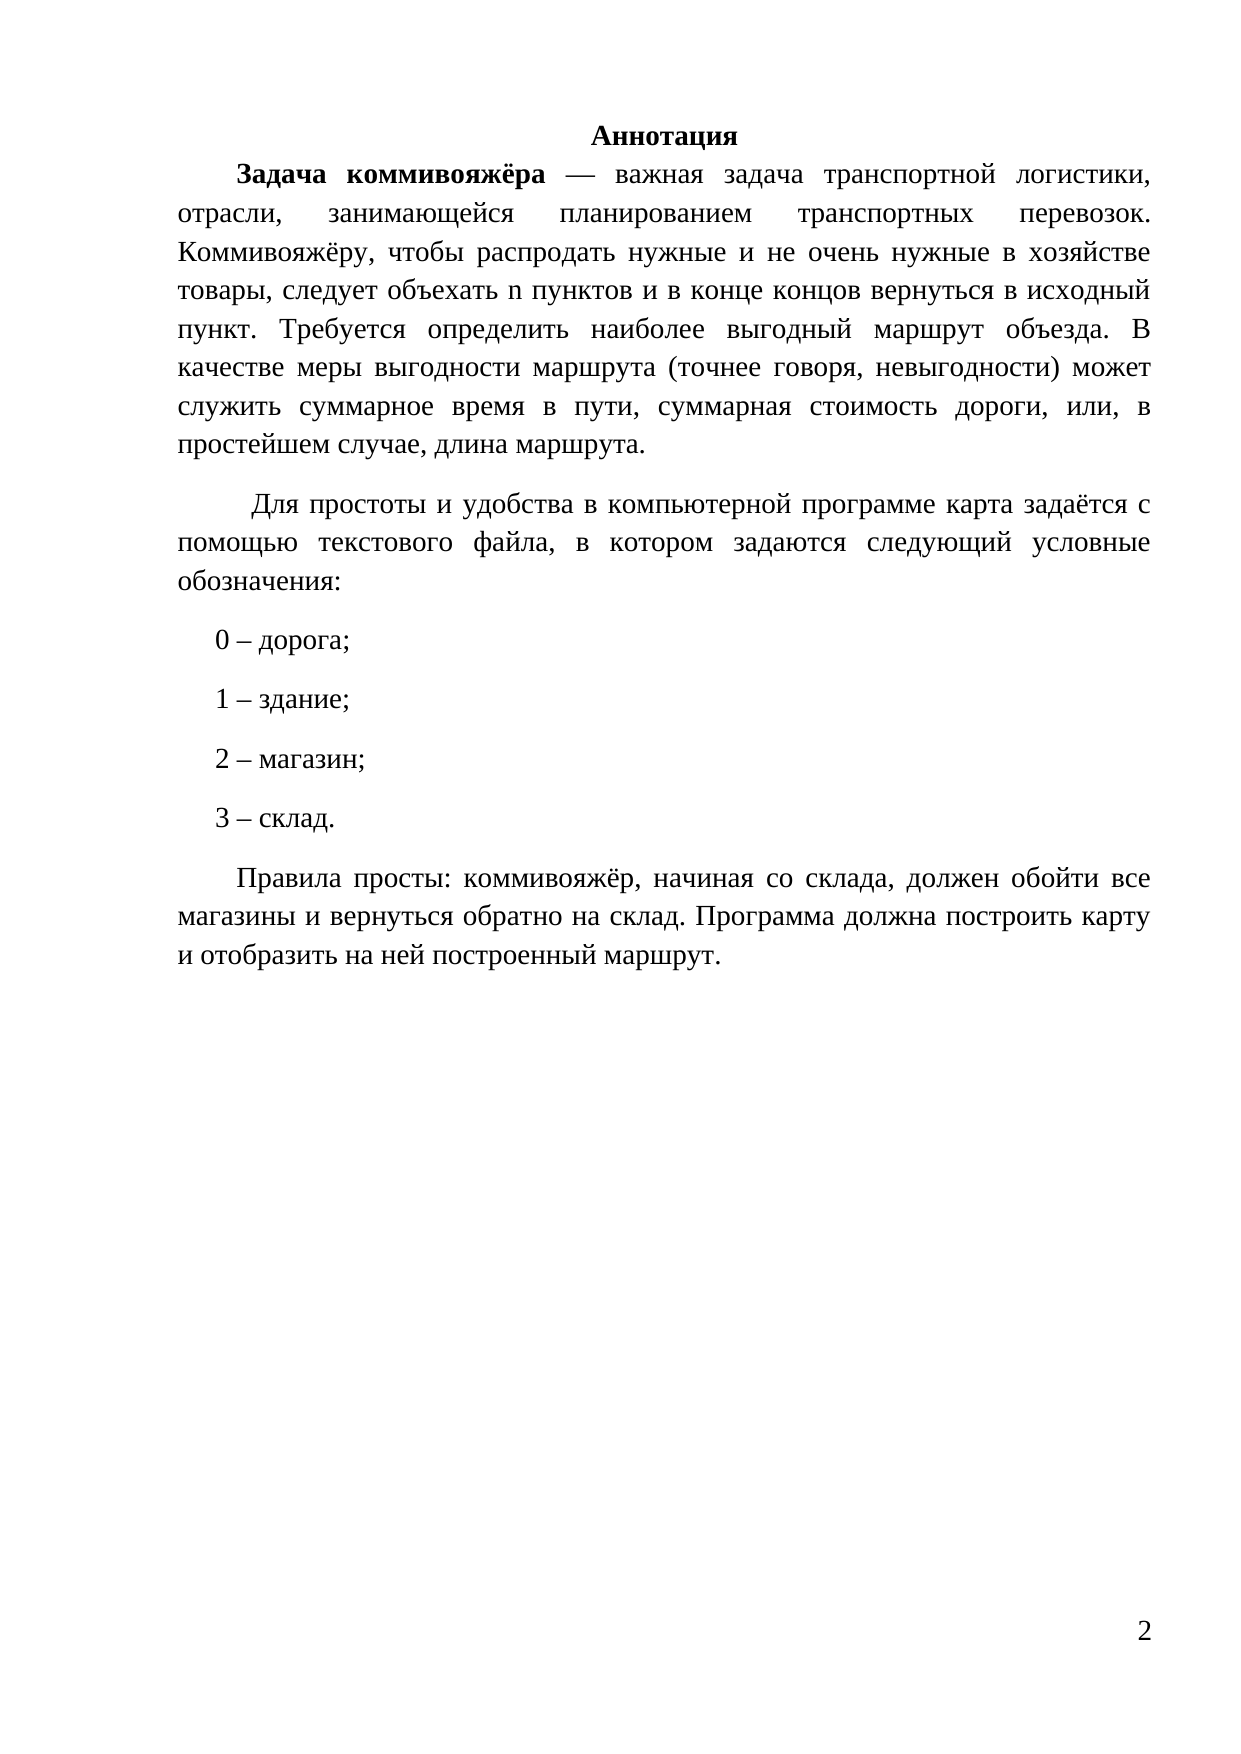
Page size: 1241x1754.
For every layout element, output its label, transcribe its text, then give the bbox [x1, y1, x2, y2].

text Задача коммивояжёра — важная задача транспортной логистики, отрасли, занимающейся планированием транспортных перевозок. Коммивояжёру, чтобы распродать нужные и не очень нужные в хозяйстве товары, следует объехать n пунктов и в конце концов вернуться в исходный пункт. Требуется определить наиболее выгодный маршрут объезда. В качестве меры выгодности маршрута (точнее говоря, невыгодности) может служить суммарное время в пути, суммарная стоимость дороги, или, в простейшем случае, длина маршрута. [177, 157, 1152, 460]
text 0 – дорога; [215, 622, 1152, 656]
text 3 – склад. [215, 800, 1152, 834]
text Правила просты: коммивояжёр, начиная со склада, должен обойти все магазины и вернуться обратно на склад. Программа должна построить карту и отобразить на ней построенный маршрут. [177, 860, 1152, 970]
text Для простоты и удобства в компьютерной программе карта задаётся с помощью текстового файла, в котором задаются следующий условные обозначения: [177, 486, 1152, 596]
subtitle Аннотация [177, 118, 1152, 152]
text 1 – здание; [215, 682, 1152, 715]
text 2 – магазин; [215, 741, 1152, 774]
